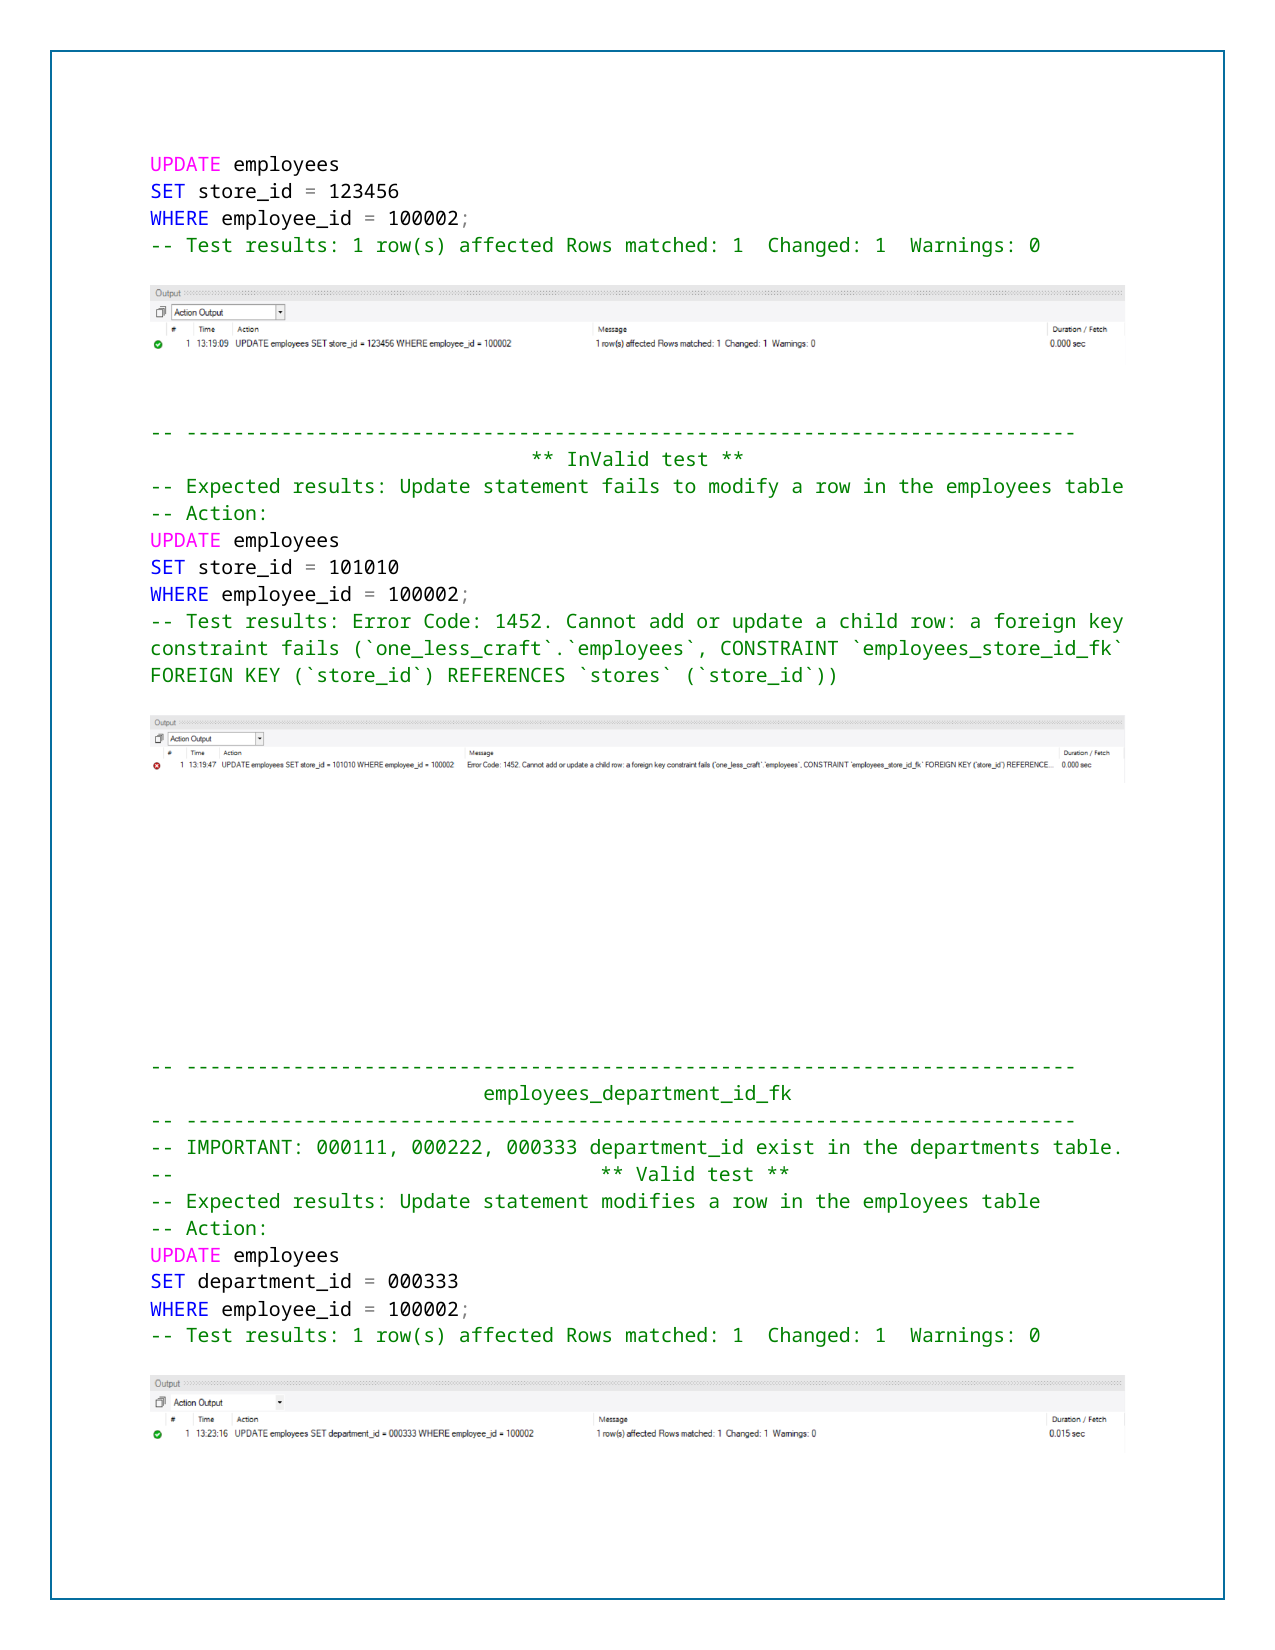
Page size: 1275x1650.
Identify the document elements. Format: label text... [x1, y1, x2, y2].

text -- Expected results: Update statement fails to modify a row in the employees table [150, 472, 1125, 499]
text -- Action: [150, 1214, 1125, 1241]
picture [150, 715, 1125, 783]
text SET store_id = 123456 [150, 177, 1125, 204]
text employees_department_id_fk [150, 1079, 1125, 1106]
text -- --------------------------------------------------------------------------- [150, 1052, 1125, 1079]
text WHERE employee_id = 100002; [150, 580, 1125, 607]
text -- --------------------------------------------------------------------------- [150, 418, 1125, 445]
text -- --------------------------------------------------------------------------- [150, 1106, 1125, 1133]
text -- Action: [150, 499, 1125, 526]
picture [150, 1375, 1125, 1453]
text UPDATE employees [150, 150, 1125, 177]
picture [150, 285, 1125, 365]
text SET store_id = 101010 [150, 553, 1125, 580]
text UPDATE employees [150, 526, 1125, 553]
text ** InValid test ** [150, 445, 1125, 472]
text -- Test results: 1 row(s) affected Rows matched: 1 Changed: 1 Warnings: 0 [150, 1322, 1125, 1349]
text WHERE employee_id = 100002; [150, 1295, 1125, 1322]
text -- IMPORTANT: 000111, 000222, 000333 department_id exist in the departments table. [150, 1133, 1125, 1160]
text -- Expected results: Update statement modifies a row in the employees table [150, 1187, 1125, 1214]
text -- Test results: Error Code: 1452. Cannot add or update a child row: a foreign key constraint fails (`one_less_craft`.`employees`, CONSTRAINT `employees_store_id_fk` FOREIGN KEY (`store_id`) REFERENCES `stores` (`store_id`)) [150, 607, 1125, 688]
text -- Test results: 1 row(s) affected Rows matched: 1 Changed: 1 Warnings: 0 [150, 231, 1125, 258]
text UPDATE employees [150, 1241, 1125, 1268]
text -- ** Valid test ** [150, 1160, 1125, 1187]
text WHERE employee_id = 100002; [150, 204, 1125, 231]
text SET department_id = 000333 [150, 1268, 1125, 1295]
